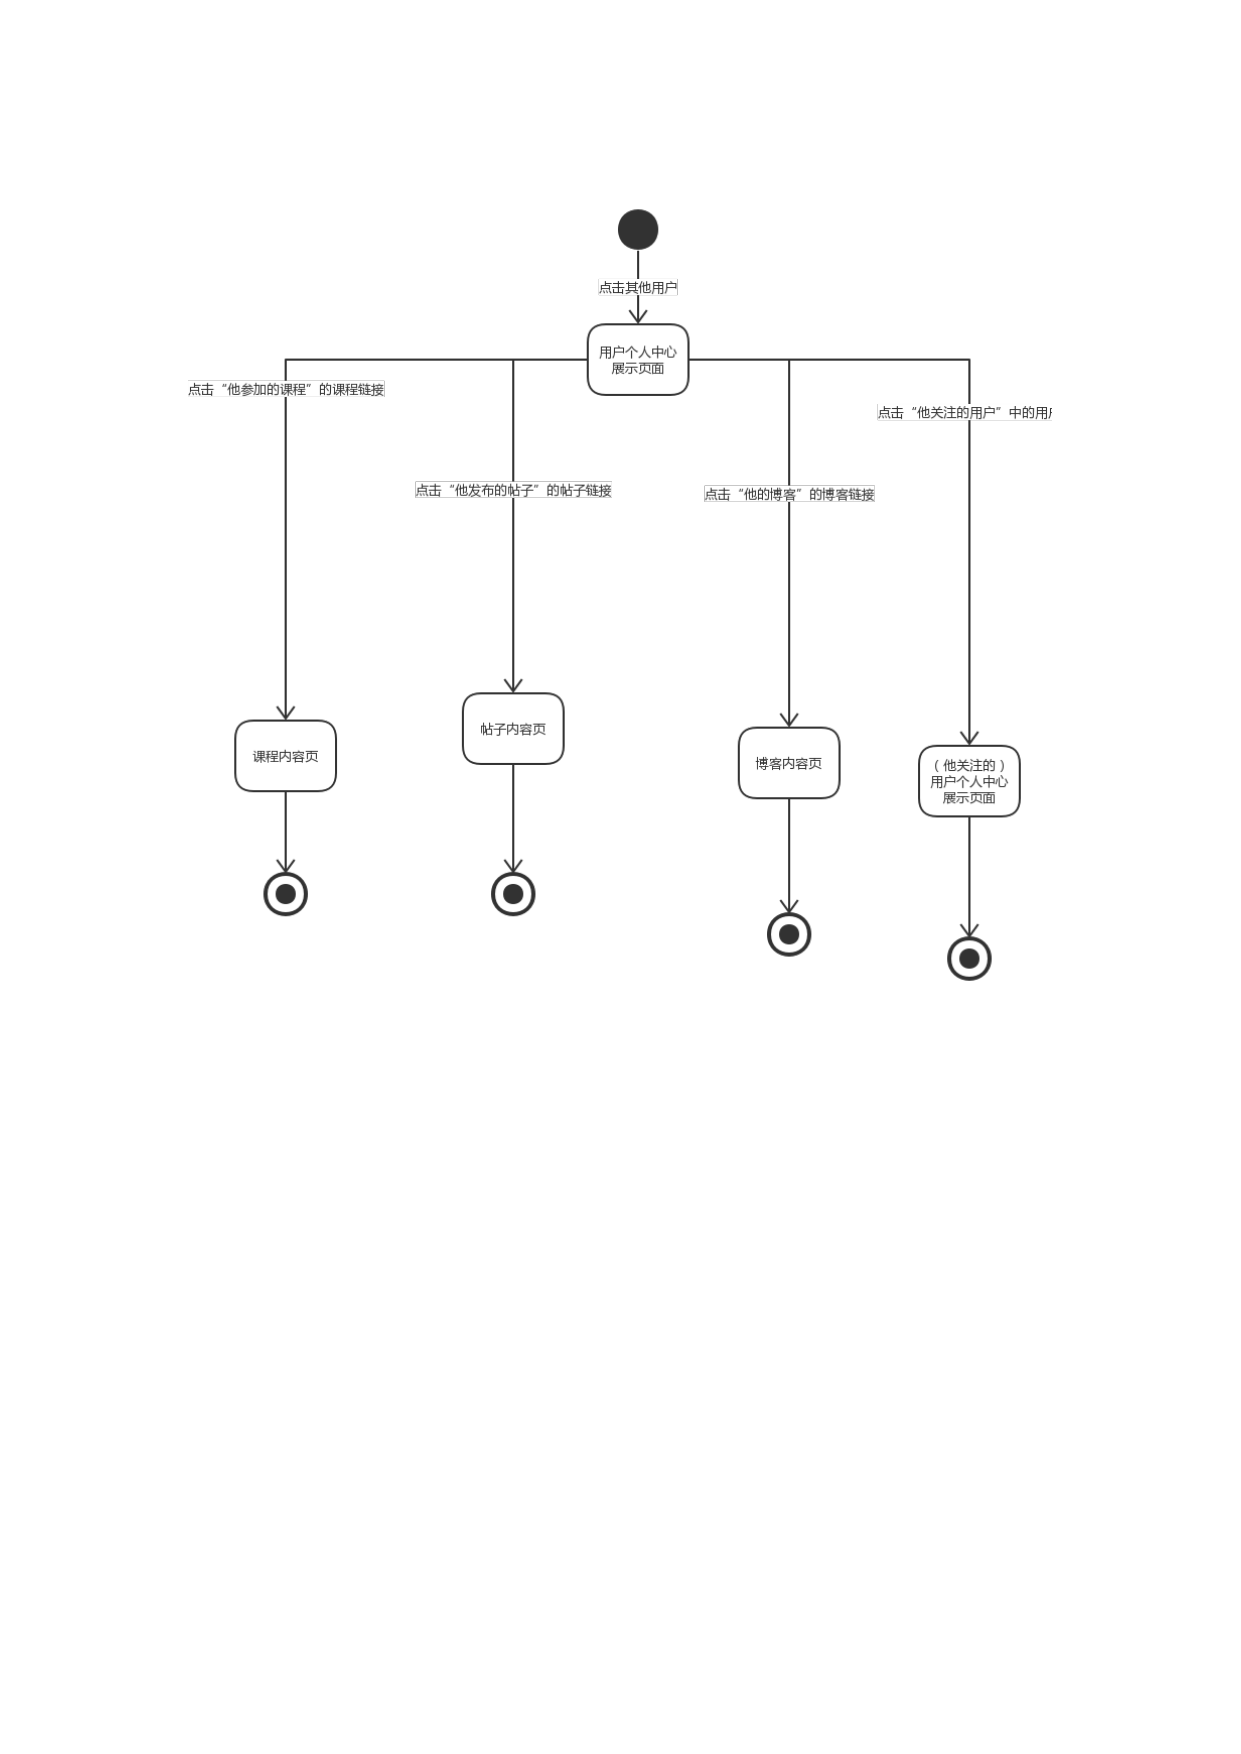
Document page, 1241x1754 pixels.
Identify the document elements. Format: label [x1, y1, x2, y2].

picture [187, 162, 1052, 1011]
